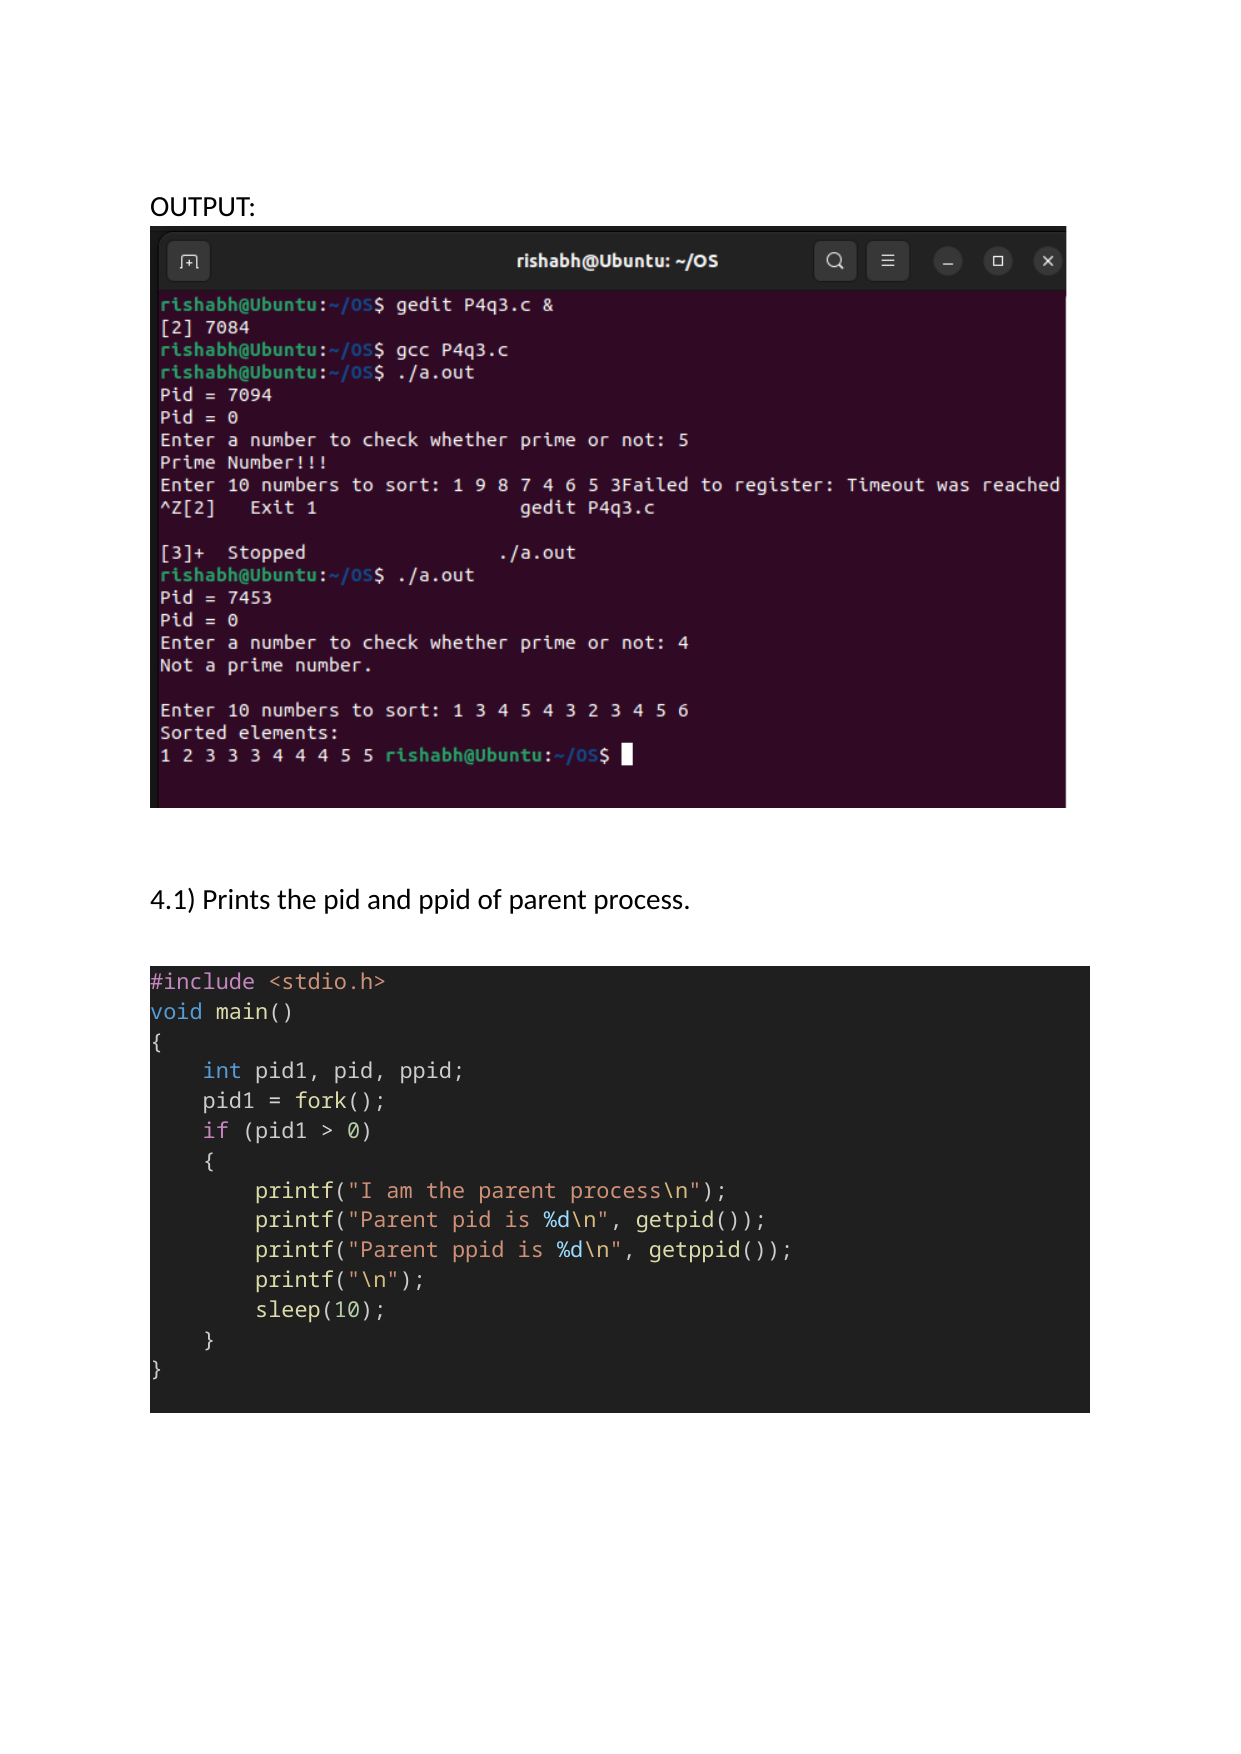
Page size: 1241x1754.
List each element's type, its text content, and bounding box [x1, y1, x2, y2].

text pid1 = fork(); [150, 1085, 1090, 1115]
text 4.1) Prints the pid and ppid of parent process. [150, 881, 1090, 947]
text #include <stdio.h> [150, 966, 1090, 996]
picture [150, 226, 1067, 808]
text { [150, 1026, 1090, 1056]
text sleep(10); [150, 1294, 1090, 1324]
text int pid1, pid, ppid; [150, 1056, 1090, 1085]
text printf("Parent ppid is %d\n", getppid()); [150, 1234, 1090, 1264]
text } [150, 1324, 1090, 1353]
text void main() [150, 996, 1090, 1026]
text if (pid1 > 0) [150, 1115, 1090, 1145]
text } [150, 1353, 1090, 1383]
text printf("Parent pid is %d\n", getpid()); [150, 1204, 1090, 1234]
text printf("\n"); [150, 1264, 1090, 1294]
text { [150, 1145, 1090, 1175]
text printf("I am the parent process\n"); [150, 1175, 1090, 1204]
